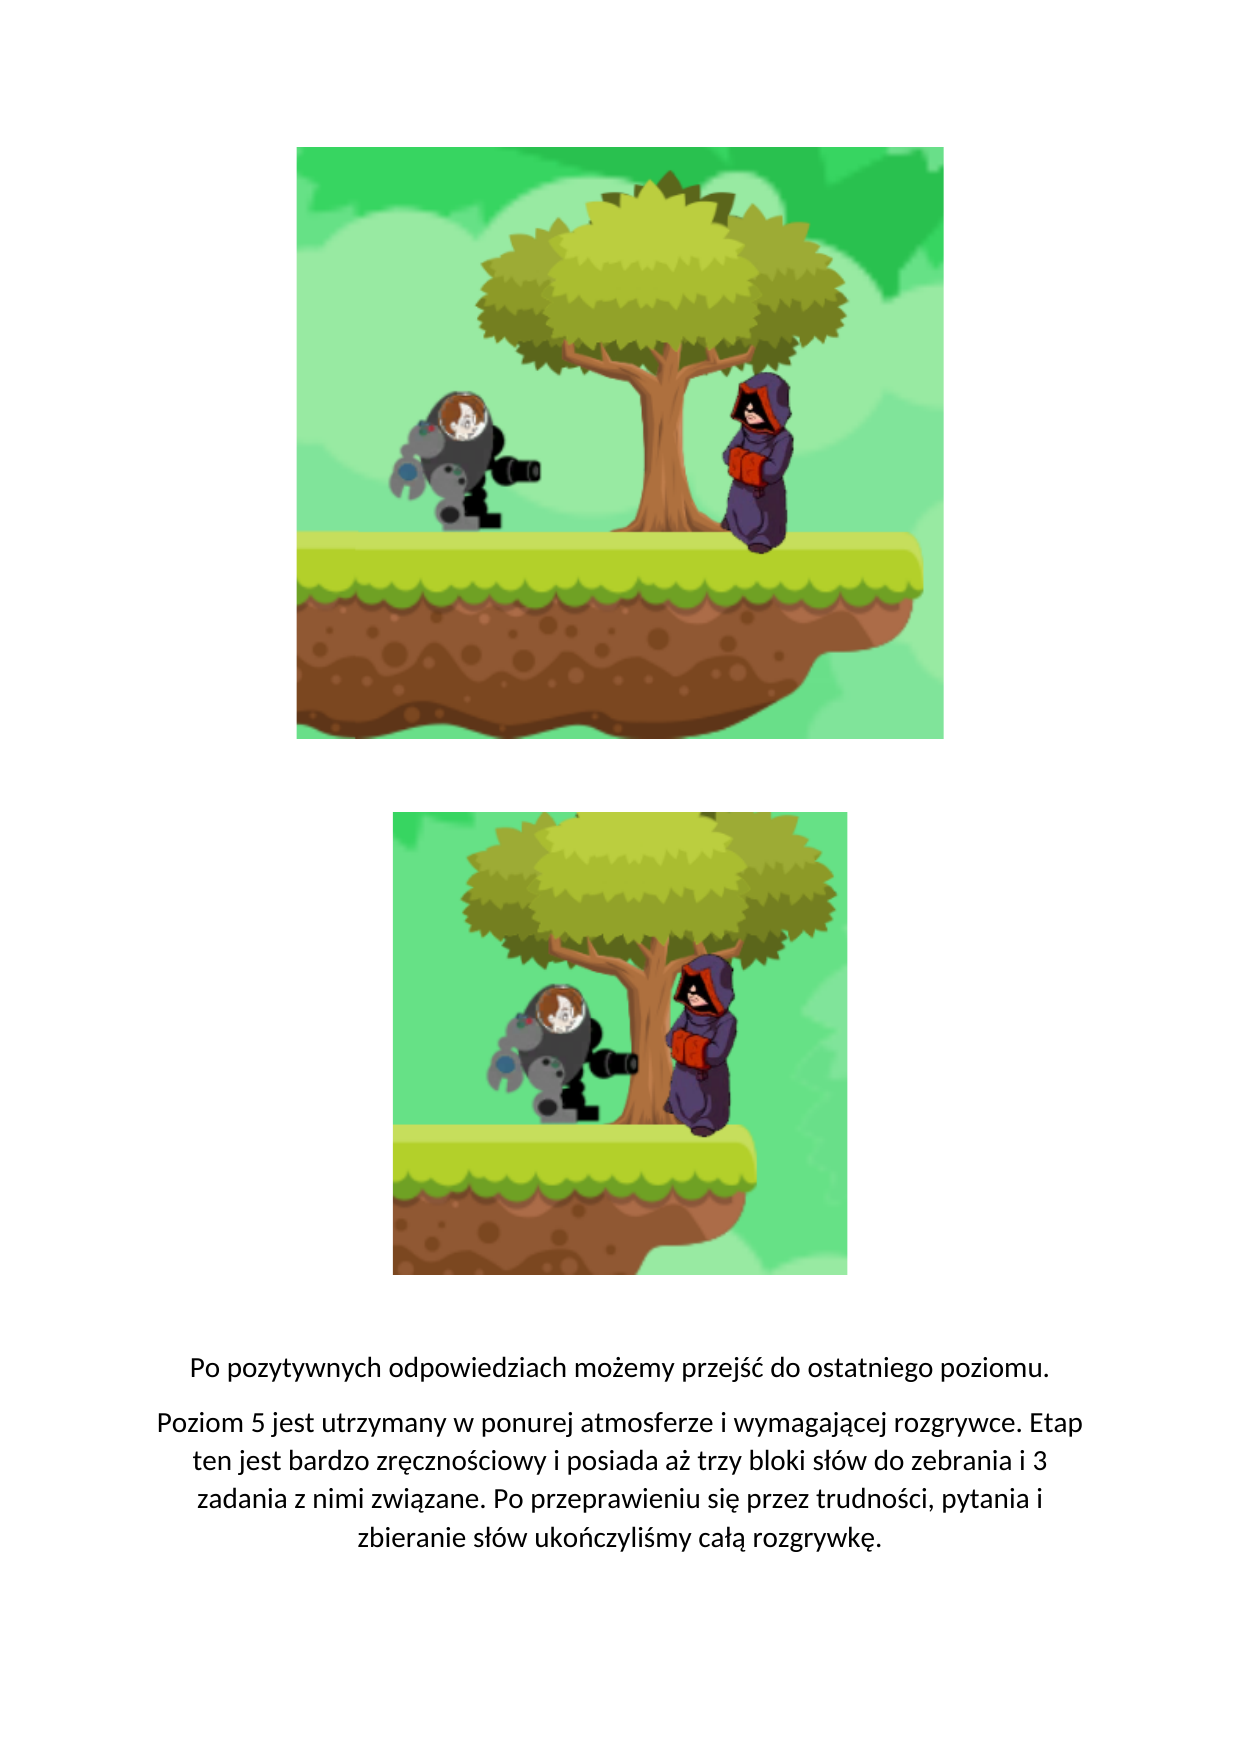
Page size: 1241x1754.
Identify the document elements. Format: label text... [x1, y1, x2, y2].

picture [296, 147, 944, 739]
text Poziom 5 jest utrzymany w ponurej atmosferze i wymagającej rozgrywce. Etap ten jest bardzo zręcznościowy i posiada aż trzy bloki słów do zebrania i 3 zadania z nimi związane. Po przeprawieniu się przez trudności, pytania i zbieranie słów ukończyliśmy całą rozgrywkę. [148, 1404, 1093, 1555]
text Po pozytywnych odpowiedziach możemy przejść do ostatniego poziomu. [148, 1349, 1093, 1384]
picture [392, 812, 848, 1275]
